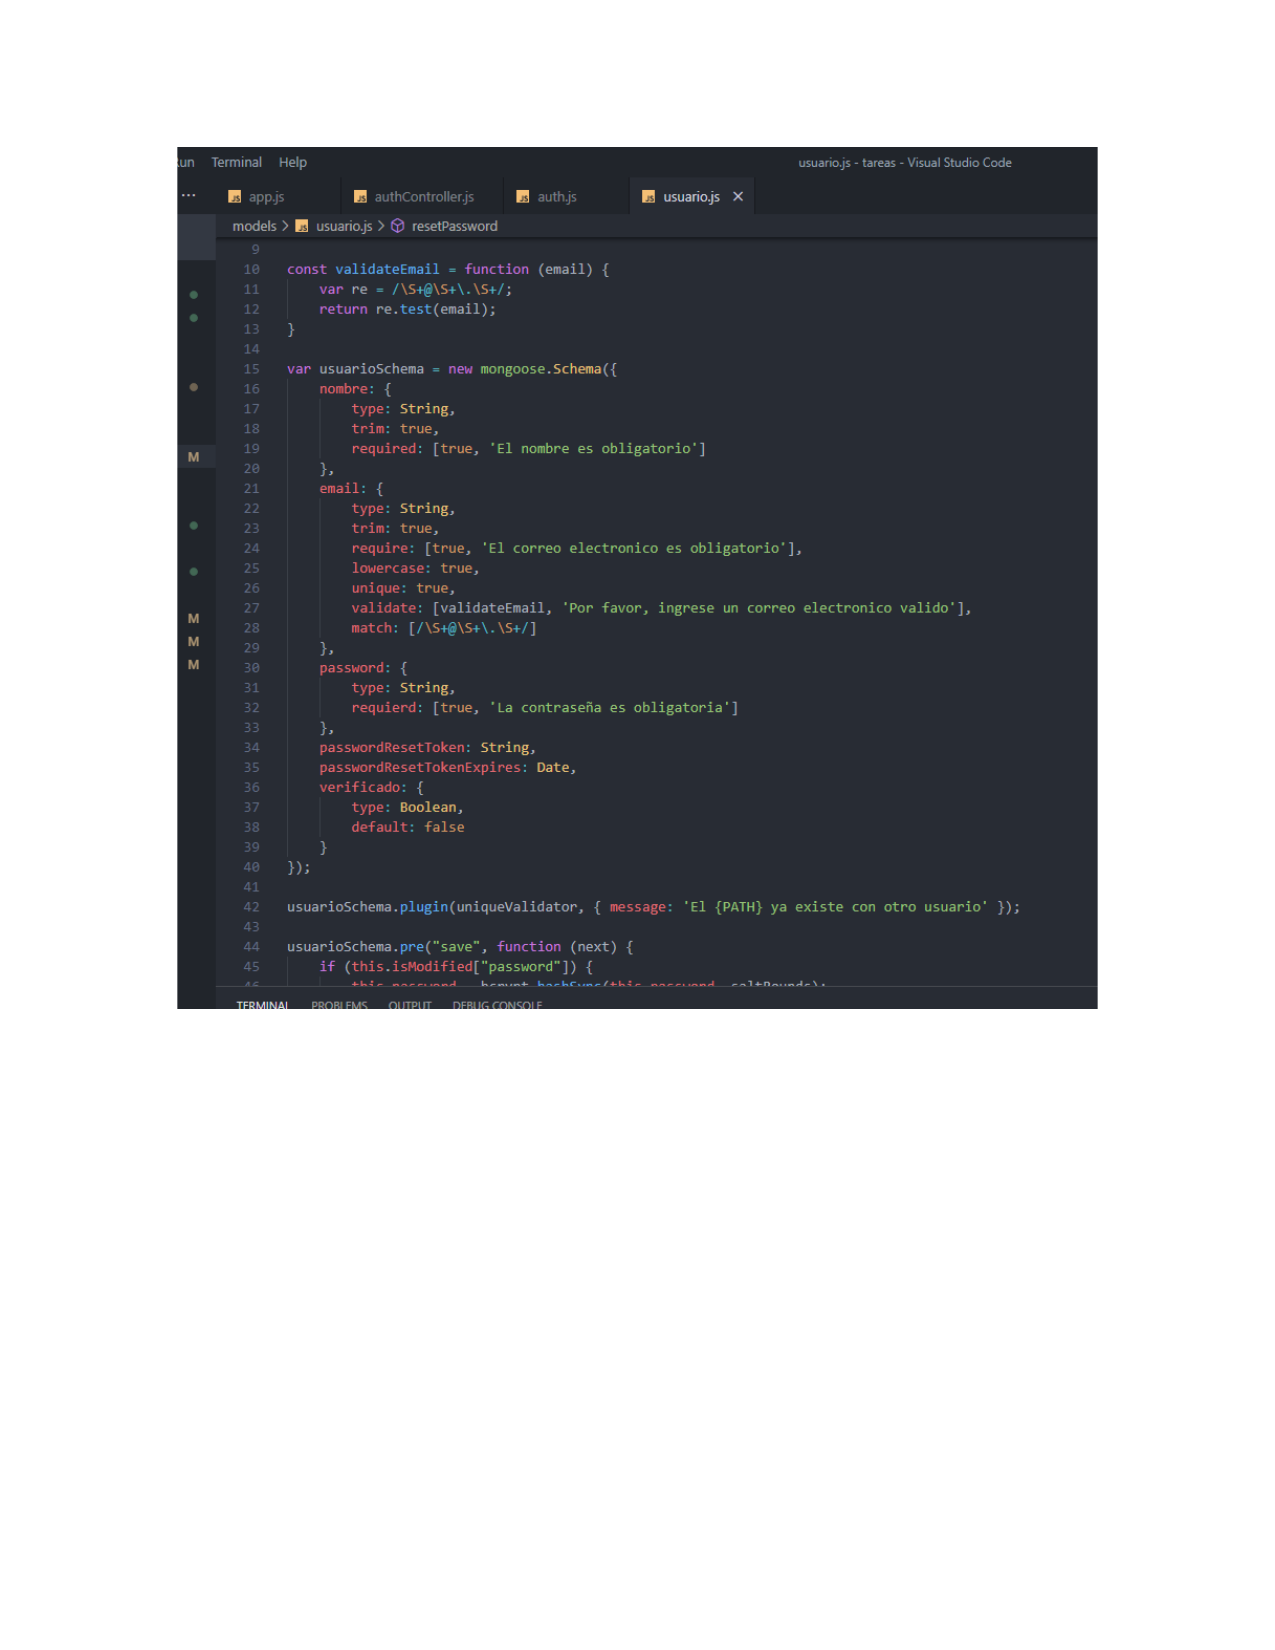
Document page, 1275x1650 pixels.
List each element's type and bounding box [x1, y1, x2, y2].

picture [177, 147, 1098, 1009]
